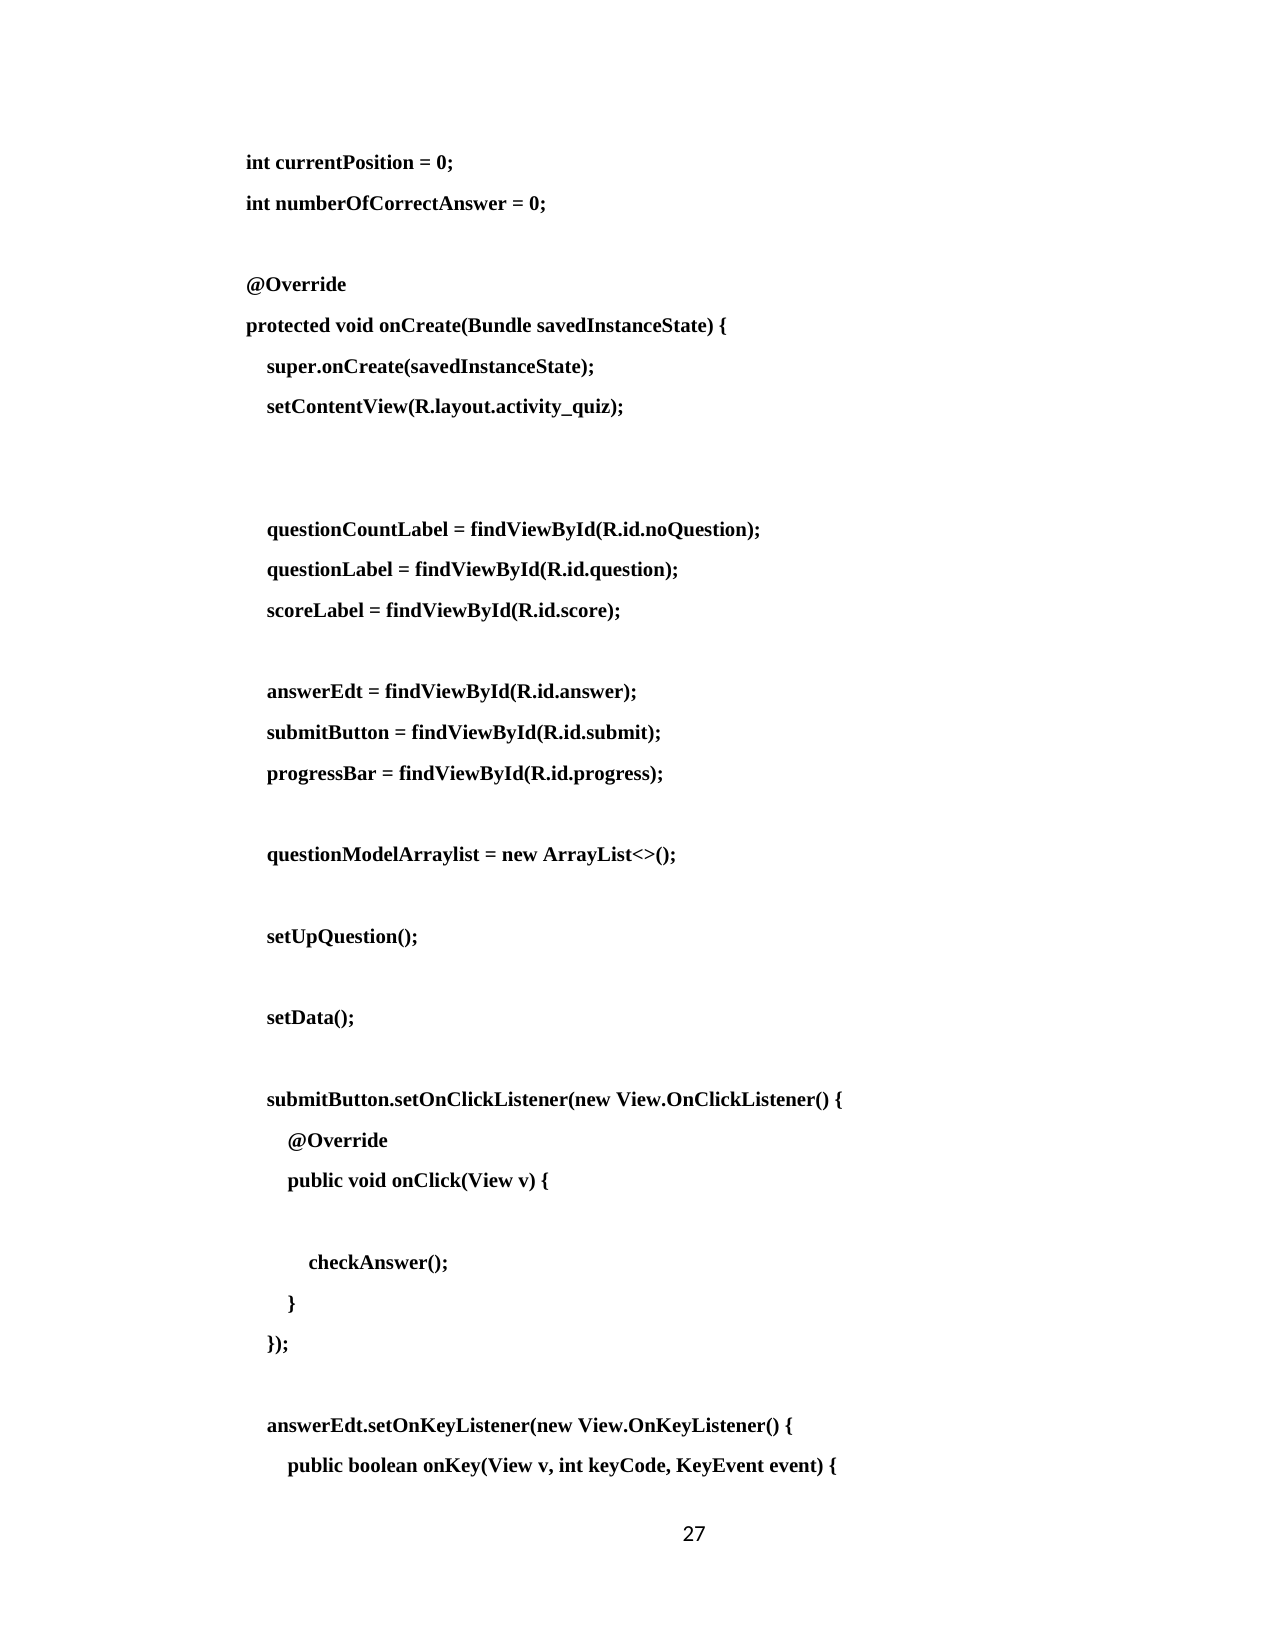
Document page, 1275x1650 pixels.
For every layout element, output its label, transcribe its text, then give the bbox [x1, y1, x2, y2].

text super.onCreate(savedInstanceState); [225, 354, 1162, 378]
text questionModelArraylist = new ArrayList<>(); [225, 842, 1162, 866]
text questionLabel = findViewById(R.id.question); [225, 557, 1162, 581]
text public boolean onKey(View v, int keyCode, KeyEvent event) { [225, 1453, 1162, 1477]
text protected void onCreate(Bundle savedInstanceState) { [225, 313, 1162, 337]
text public void onClick(View v) { [225, 1168, 1162, 1192]
text setData(); [225, 1005, 1162, 1029]
text scoreLabel = findViewById(R.id.score); [225, 598, 1162, 622]
text setUpQuestion(); [225, 924, 1162, 948]
text int numberOfCorrectAnswer = 0; [225, 191, 1162, 215]
text submitButton = findViewById(R.id.submit); [225, 720, 1162, 744]
text questionCountLabel = findViewById(R.id.noQuestion); [225, 517, 1162, 541]
text } [225, 1290, 1162, 1314]
text checkAnswer(); [225, 1250, 1162, 1274]
text @Override [225, 272, 1162, 296]
text answerEdt.setOnKeyListener(new View.OnKeyListener() { [225, 1413, 1162, 1437]
text submitButton.setOnClickListener(new View.OnClickListener() { [225, 1087, 1162, 1111]
text int currentPosition = 0; [225, 150, 1162, 174]
text }); [225, 1331, 1162, 1355]
text @Override [225, 1127, 1162, 1152]
text setContentView(R.layout.activity_quiz); [225, 394, 1162, 418]
text answerEdt = findViewById(R.id.answer); [225, 679, 1162, 703]
text progressBar = findViewById(R.id.progress); [225, 761, 1162, 785]
